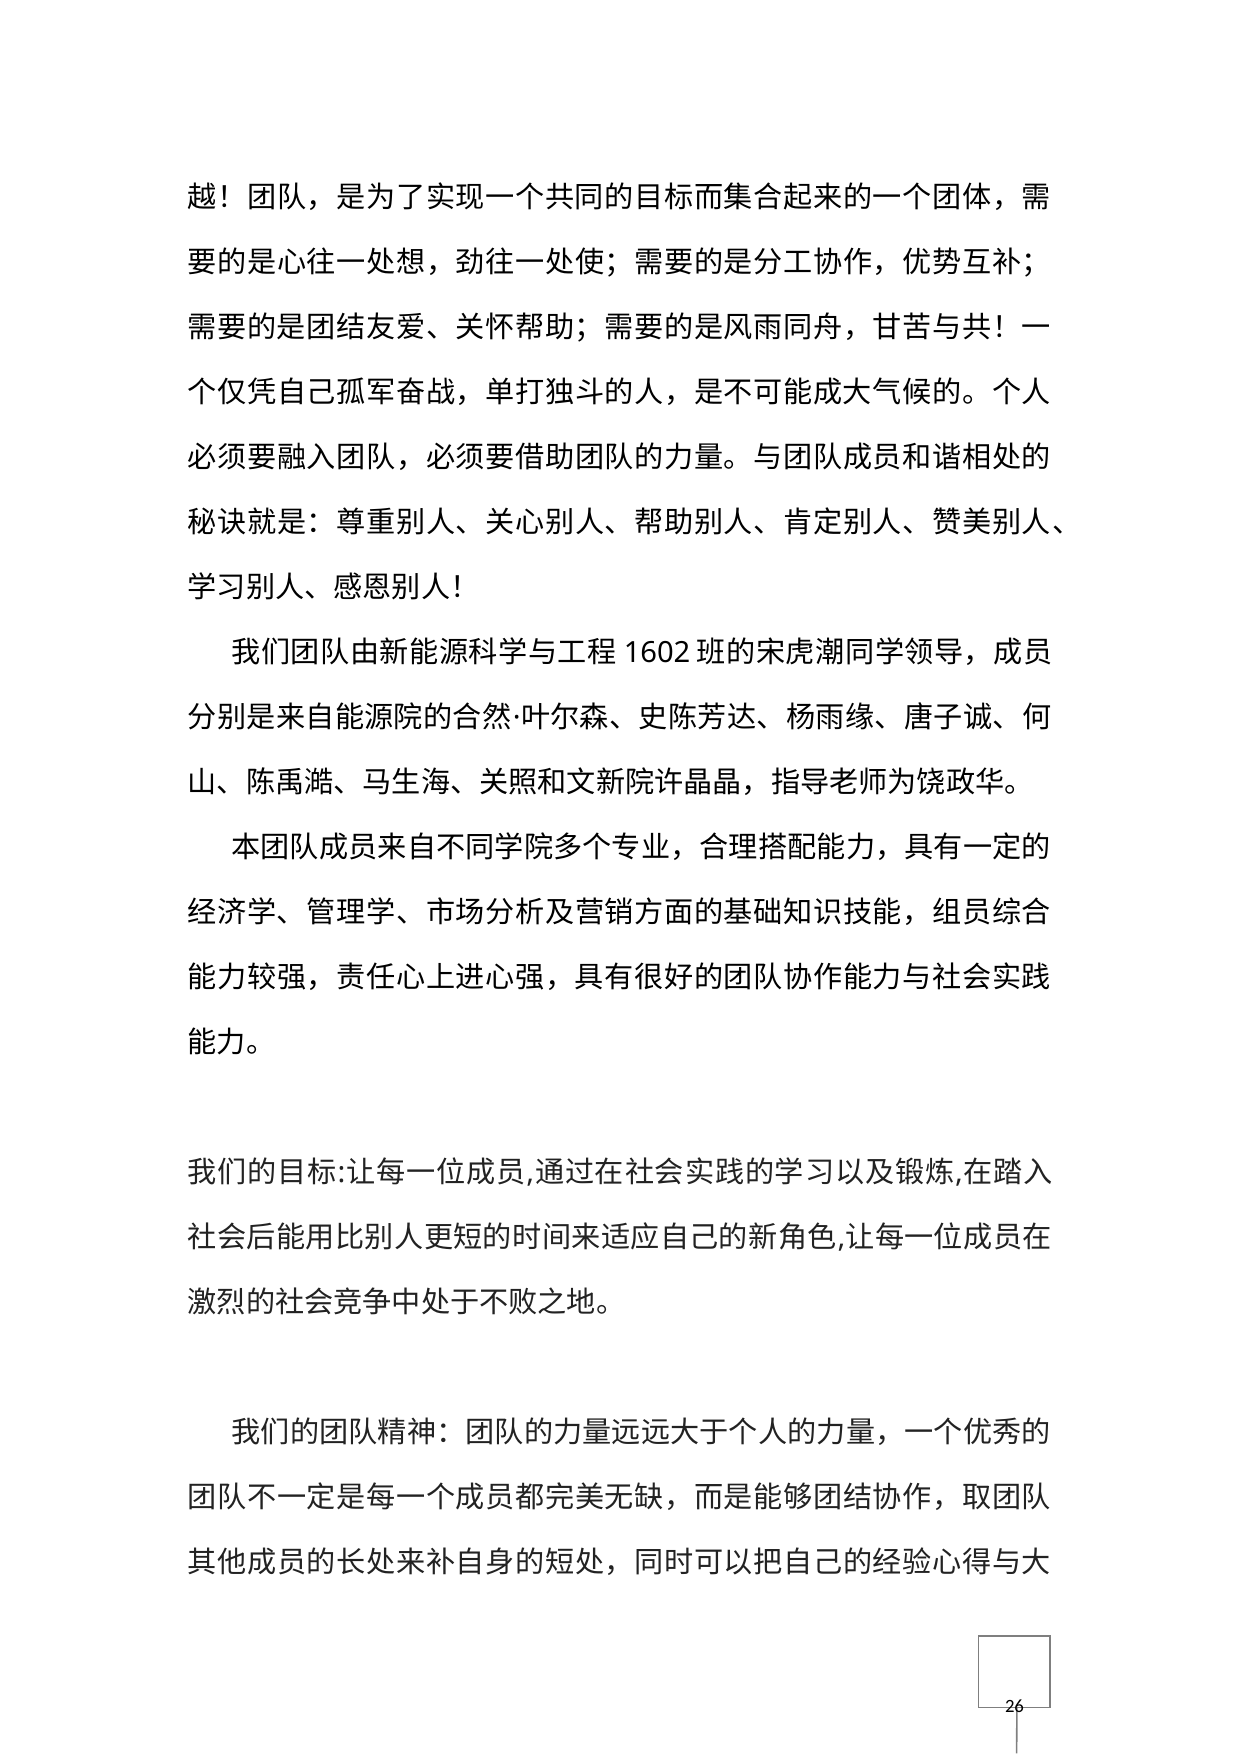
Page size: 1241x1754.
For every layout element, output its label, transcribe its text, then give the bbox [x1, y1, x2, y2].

list 我们团队由新能源科学与工程1602班的宋虎潮同学领导，成员分别是来自能源院的合然·叶尔森、史陈芳达、杨雨缘、唐子诚、何山、陈禹澔、马生海、关照和文新院许晶晶，指导老师为饶政华。 [187, 617, 1053, 812]
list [187, 1397, 1053, 1592]
list 我们的目标:让每一位成员,通过在社会实践的学习以及锻炼,在踏入社会后能用比别人更短的时间来适应自己的新角色,让每一位成员在激烈的社会竞争中处于不败之地。 [187, 1137, 1053, 1332]
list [187, 162, 1053, 617]
list 本团队成员来自不同学院多个专业，合理搭配能力，具有一定的经济学、管理学、市场分析及营销方面的基础知识技能，组员综合能力较强，责任心上进心强，具有很好的团队协作能力与社会实践能力。 [187, 812, 1053, 1072]
